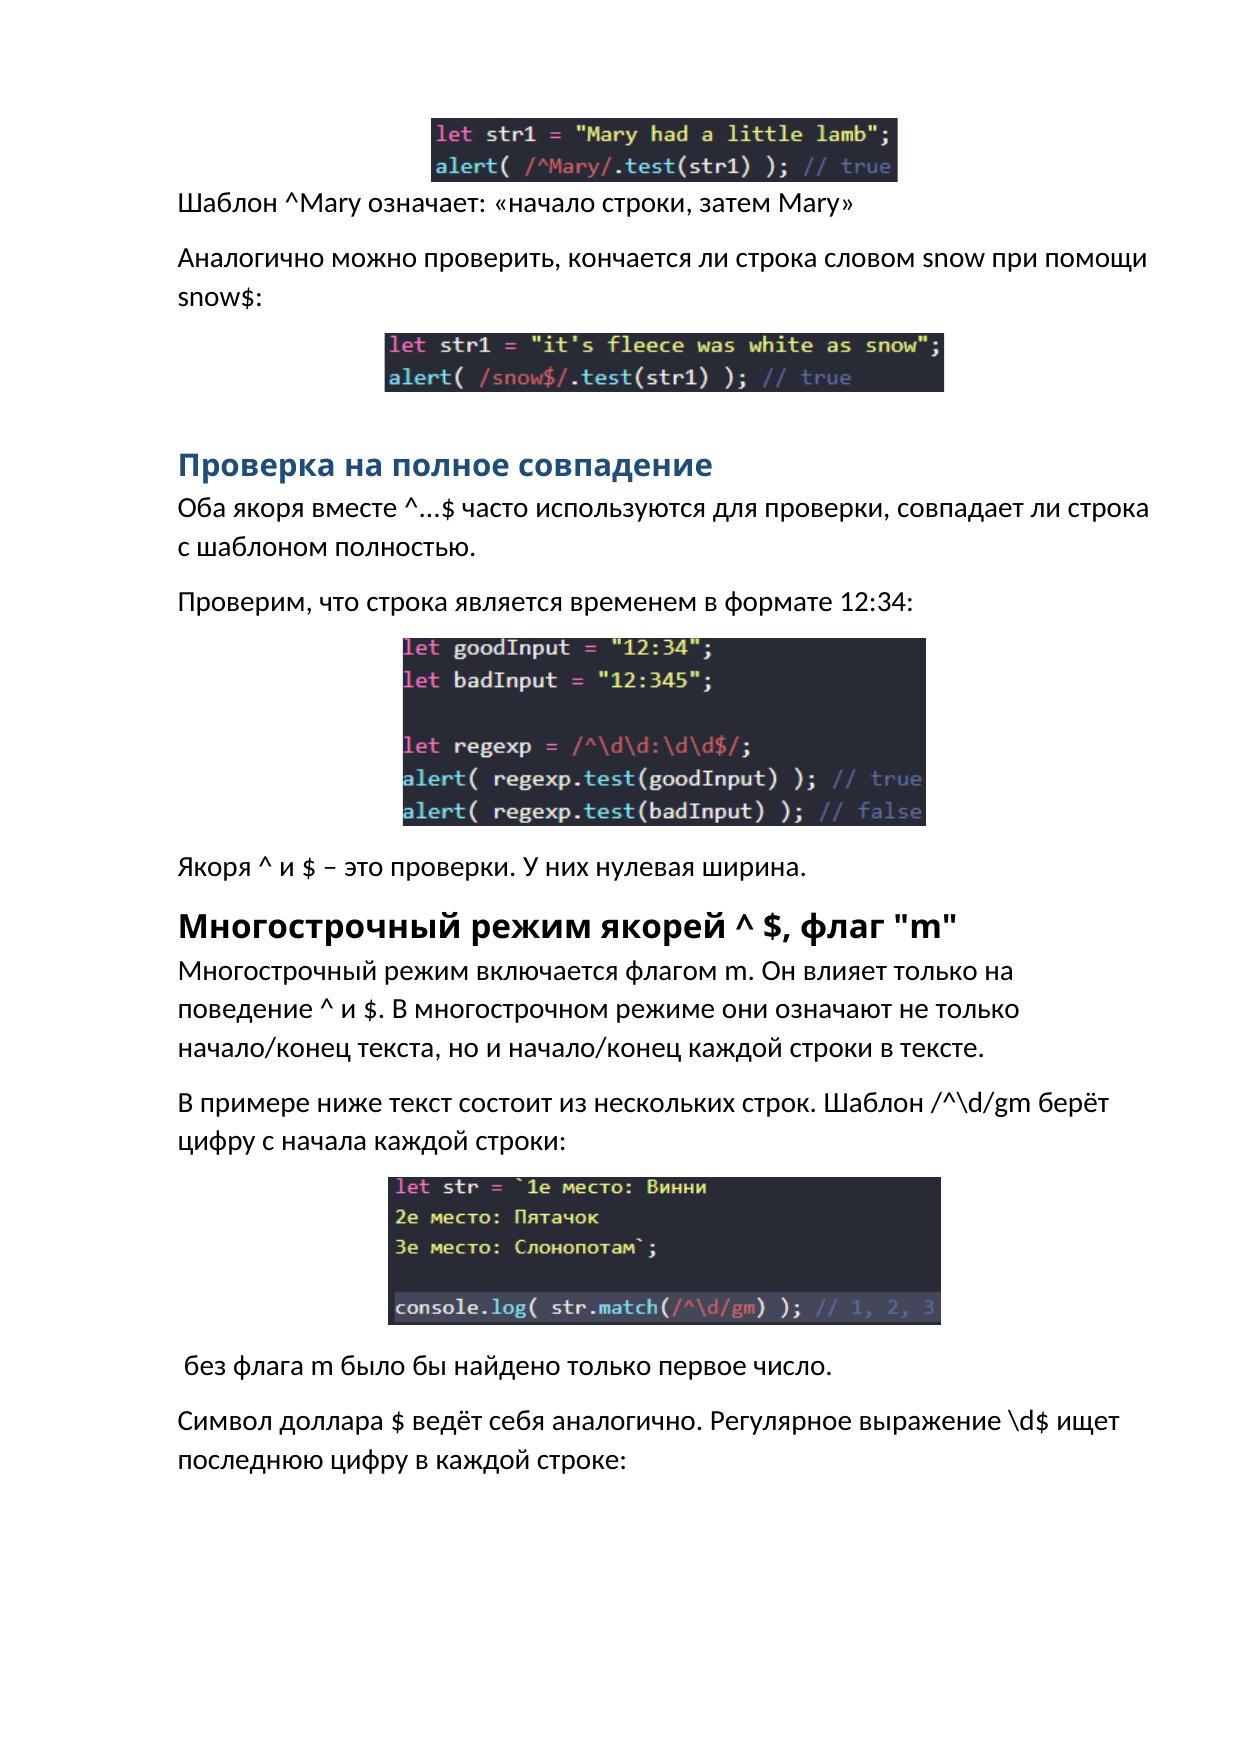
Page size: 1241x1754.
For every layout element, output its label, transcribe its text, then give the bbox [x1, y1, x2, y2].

subtitle Проверка на полное совпадение [177, 443, 1152, 486]
text Символ доллара $ ведёт себя аналогично. Регулярное выражение \d$ ищет последнюю цифру в каждой строке: [177, 1402, 1152, 1476]
picture [431, 118, 898, 182]
text В примере ниже текст состоит из нескольких строк. Шаблон /^\d/gm берёт цифру с начала каждой строки: [177, 1084, 1152, 1158]
text Аналогично можно проверить, кончается ли строка словом snow при помощи snow$: [177, 239, 1152, 314]
picture [384, 333, 945, 392]
text Оба якоря вместе ^...$ часто используются для проверки, совпадает ли строка с шаблоном полностью. [177, 489, 1152, 563]
text Многострочный режим включается флагом m. Он влияет только на поведение ^ и $. В многострочном режиме они означают не только начало/конец текста, но и начало/конец каждой строки в тексте. [177, 952, 1152, 1064]
picture [388, 1177, 941, 1325]
text Проверим, что строка является временем в формате 12:34: [177, 583, 1152, 618]
picture [402, 638, 926, 826]
subtitle Многострочный режим якорей ^ $, флаг "m" [177, 903, 1152, 948]
